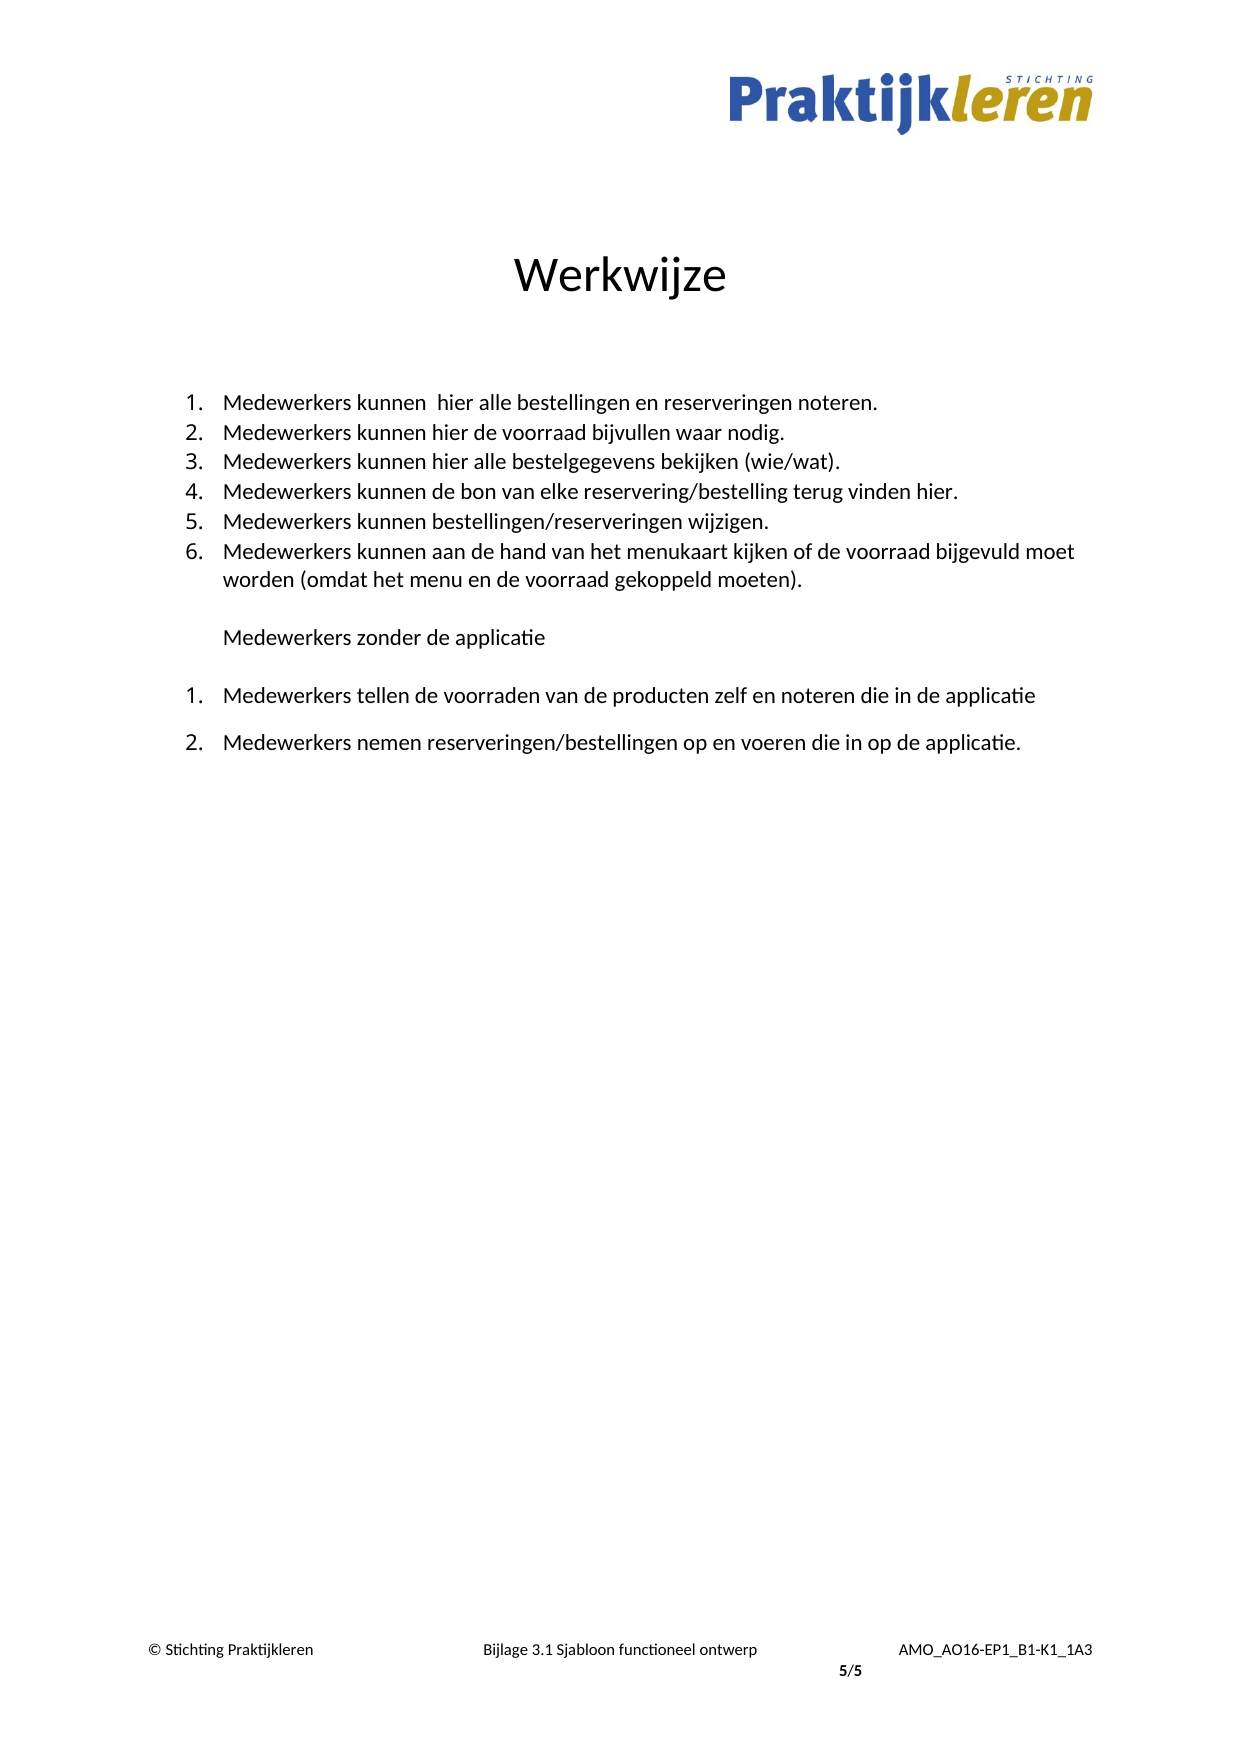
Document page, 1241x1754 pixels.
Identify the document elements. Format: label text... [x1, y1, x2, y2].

list Medewerkers kunnen hier de voorraad bijvullen waar nodig. [185, 416, 1093, 446]
list Medewerkers kunnen bestellingen/reserveringen wijzigen. [185, 506, 1093, 536]
subtitle Werkwijze [148, 243, 1093, 304]
list Medewerkers kunnen hier alle bestelgegevens bekijken (wie/wat). [185, 446, 1093, 476]
text Medewerkers zonder de applicatie [223, 623, 1093, 651]
list Medewerkers tellen de voorraden van de producten zelf en noteren die in de applicatie [185, 680, 1093, 709]
list Medewerkers nemen reserveringen/bestellingen op en voeren die in op de applicatie. [185, 727, 1093, 757]
list Medewerkers kunnen hier alle bestellingen en reserveringen noteren. [185, 387, 1093, 416]
list Medewerkers kunnen aan de hand van het menukaart kijken of de voorraad bijgevuld moet worden (omdat het menu en de voorraad gekoppeld moeten). [185, 536, 1093, 593]
picture [730, 73, 1093, 135]
list Medewerkers kunnen de bon van elke reservering/bestelling terug vinden hier. [185, 476, 1093, 506]
